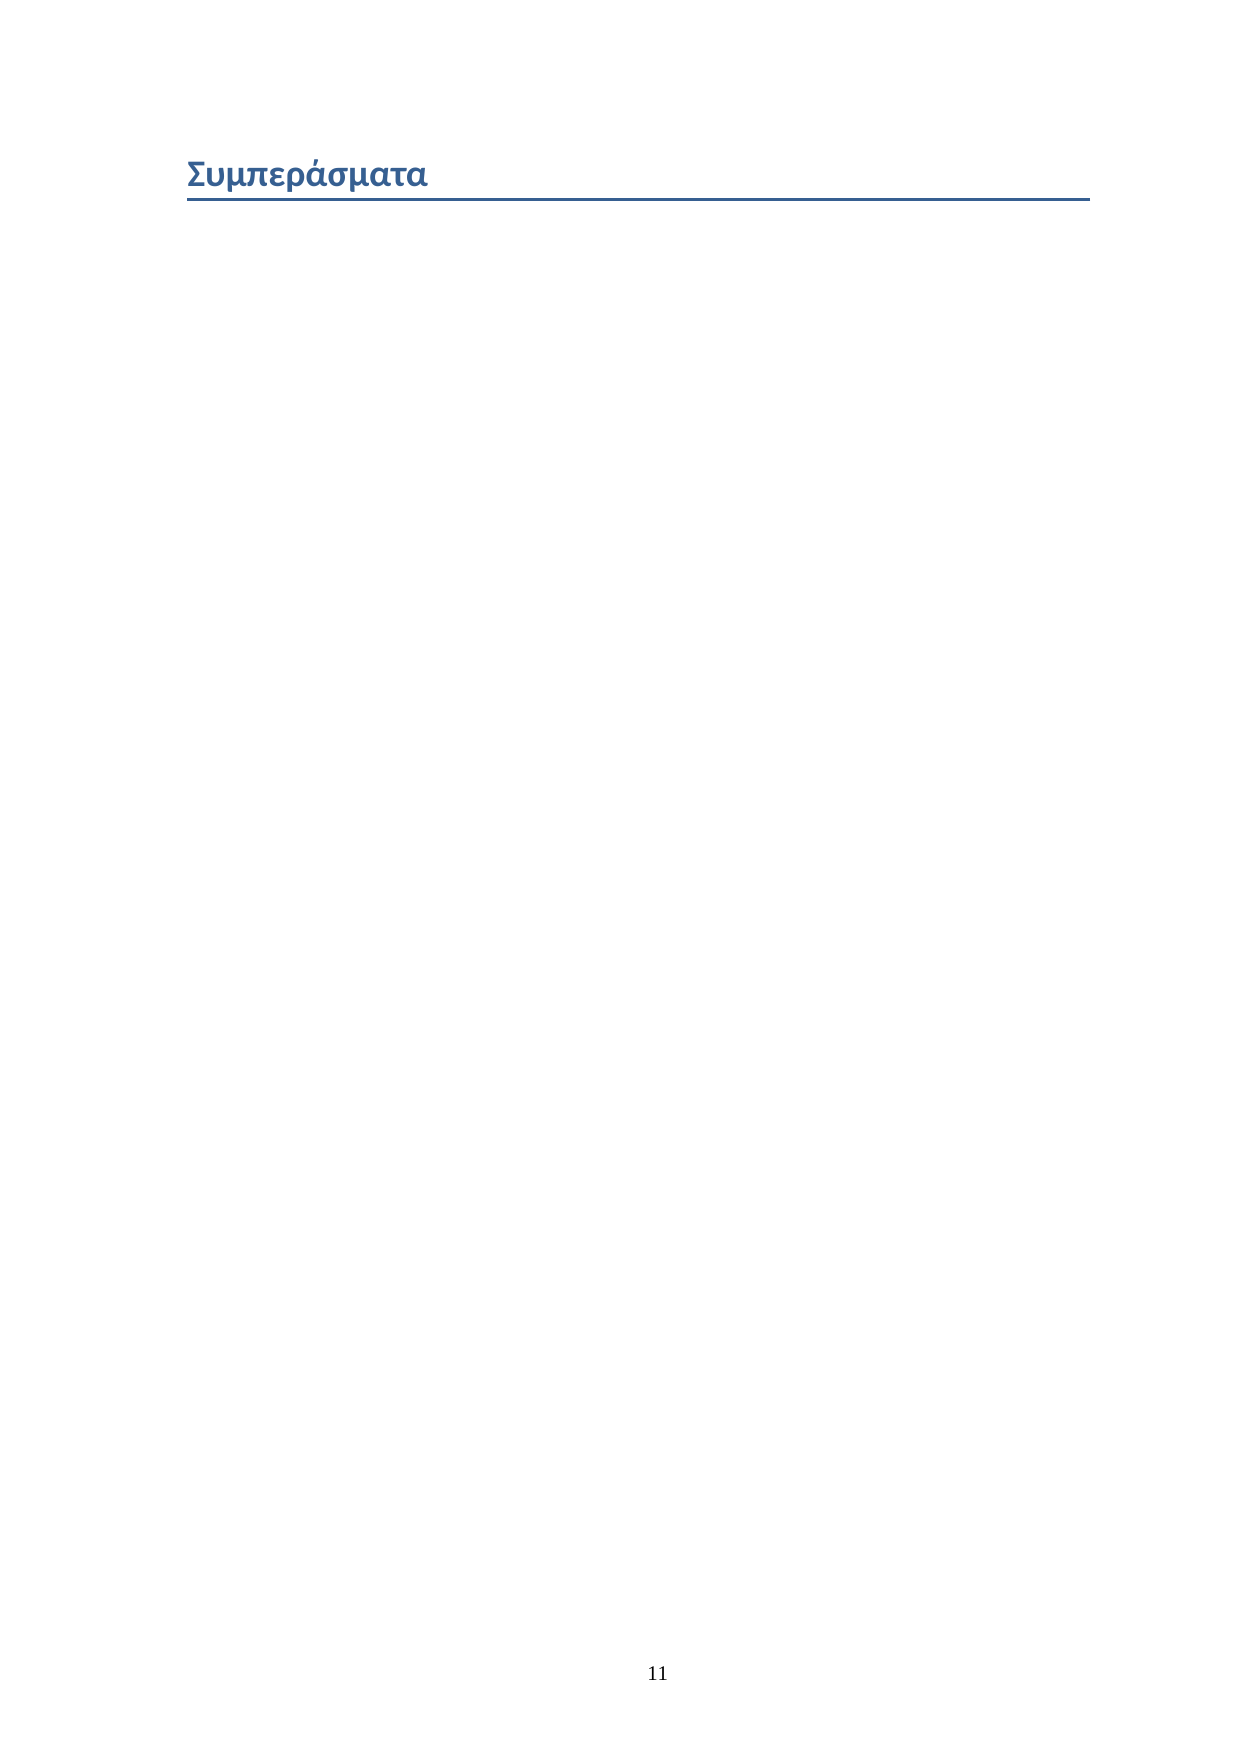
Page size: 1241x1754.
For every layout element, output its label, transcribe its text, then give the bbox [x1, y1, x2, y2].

subtitle Συμπεράσματα [187, 150, 1090, 198]
